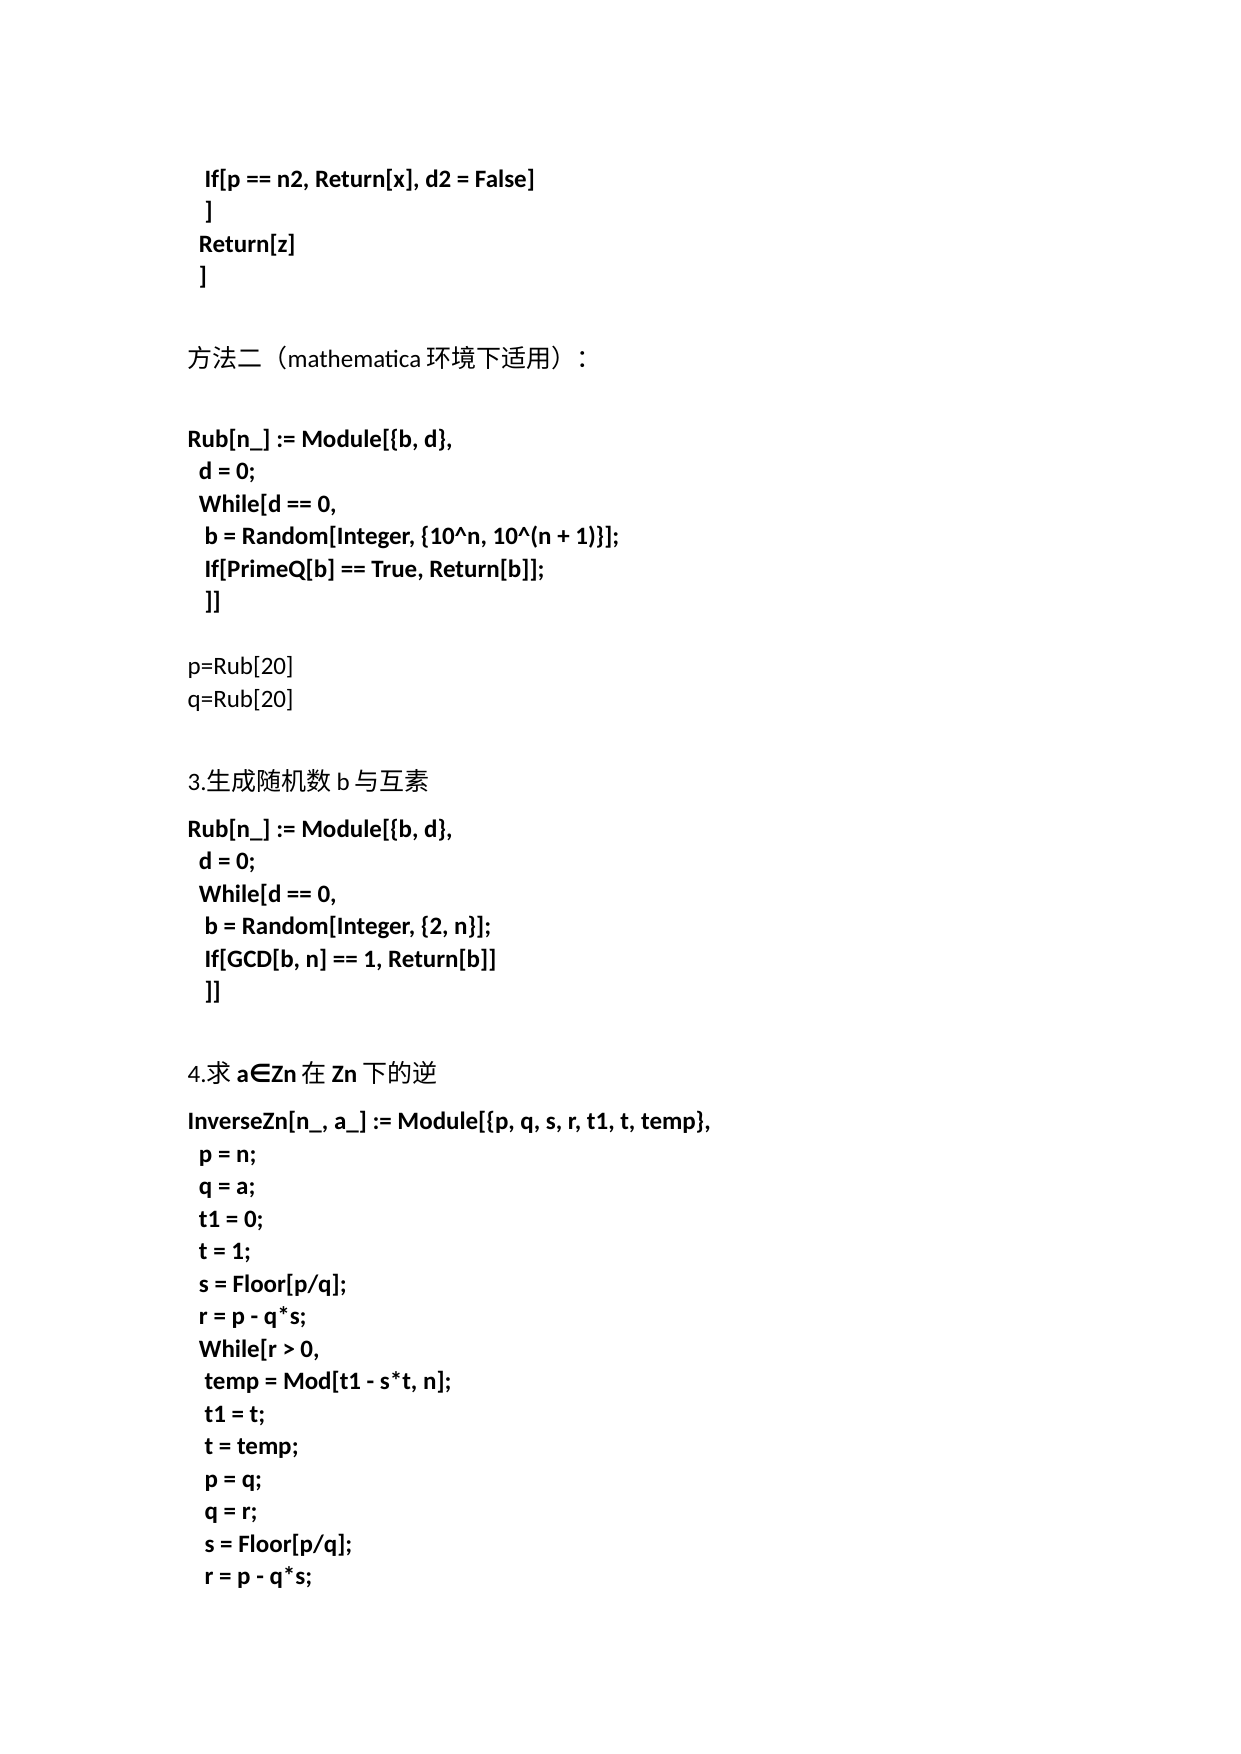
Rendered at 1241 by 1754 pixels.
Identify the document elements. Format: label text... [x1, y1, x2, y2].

text t1 = t; [187, 1397, 1053, 1429]
text 方法二（mathematica环境下适用）： [187, 324, 1053, 389]
text r = p - q*s; [187, 1299, 1053, 1332]
text t = temp; [187, 1429, 1053, 1462]
text p=Rub[20] [187, 649, 1053, 682]
text s = Floor[p/q]; [187, 1527, 1053, 1559]
text While[d == 0, [187, 877, 1053, 909]
text While[r > 0, [187, 1332, 1053, 1364]
text If[PrimeQ[b] == True, Return[b]]; [187, 552, 1053, 584]
text ]] [187, 584, 1053, 617]
text While[d == 0, [187, 487, 1053, 519]
text d = 0; [187, 454, 1053, 487]
text InverseZn[n_, a_] := Module[{p, q, s, r, t1, t, temp}, [187, 1104, 1053, 1137]
text p = q; [187, 1462, 1053, 1494]
text d = 0; [187, 844, 1053, 877]
text t1 = 0; [187, 1202, 1053, 1234]
text q = r; [187, 1494, 1053, 1527]
text temp = Mod[t1 - s*t, n]; [187, 1364, 1053, 1397]
text b = Random[Integer, {10^n, 10^(n + 1)}]; [187, 519, 1053, 552]
text If[GCD[b, n] == 1, Return[b]] [187, 942, 1053, 974]
text b = Random[Integer, {2, n}]; [187, 909, 1053, 942]
text If[p == n2, Return[x], d2 = False] [187, 162, 1053, 194]
text Return[z] [187, 227, 1053, 259]
text r = p - q*s; [187, 1559, 1053, 1592]
text Rub[n_] := Module[{b, d}, [187, 422, 1053, 454]
text s = Floor[p/q]; [187, 1267, 1053, 1299]
text ] [187, 194, 1053, 227]
text t = 1; [187, 1234, 1053, 1267]
text p = n; [187, 1137, 1053, 1169]
text q=Rub[20] [187, 682, 1053, 714]
text ] [187, 259, 1053, 292]
text Rub[n_] := Module[{b, d}, [187, 812, 1053, 844]
text ]] [187, 974, 1053, 1007]
text 4.求a∈Zn在Zn下的逆 [187, 1039, 1053, 1104]
text q = a; [187, 1169, 1053, 1202]
text 3.生成随机数b与互素 [187, 747, 1053, 812]
